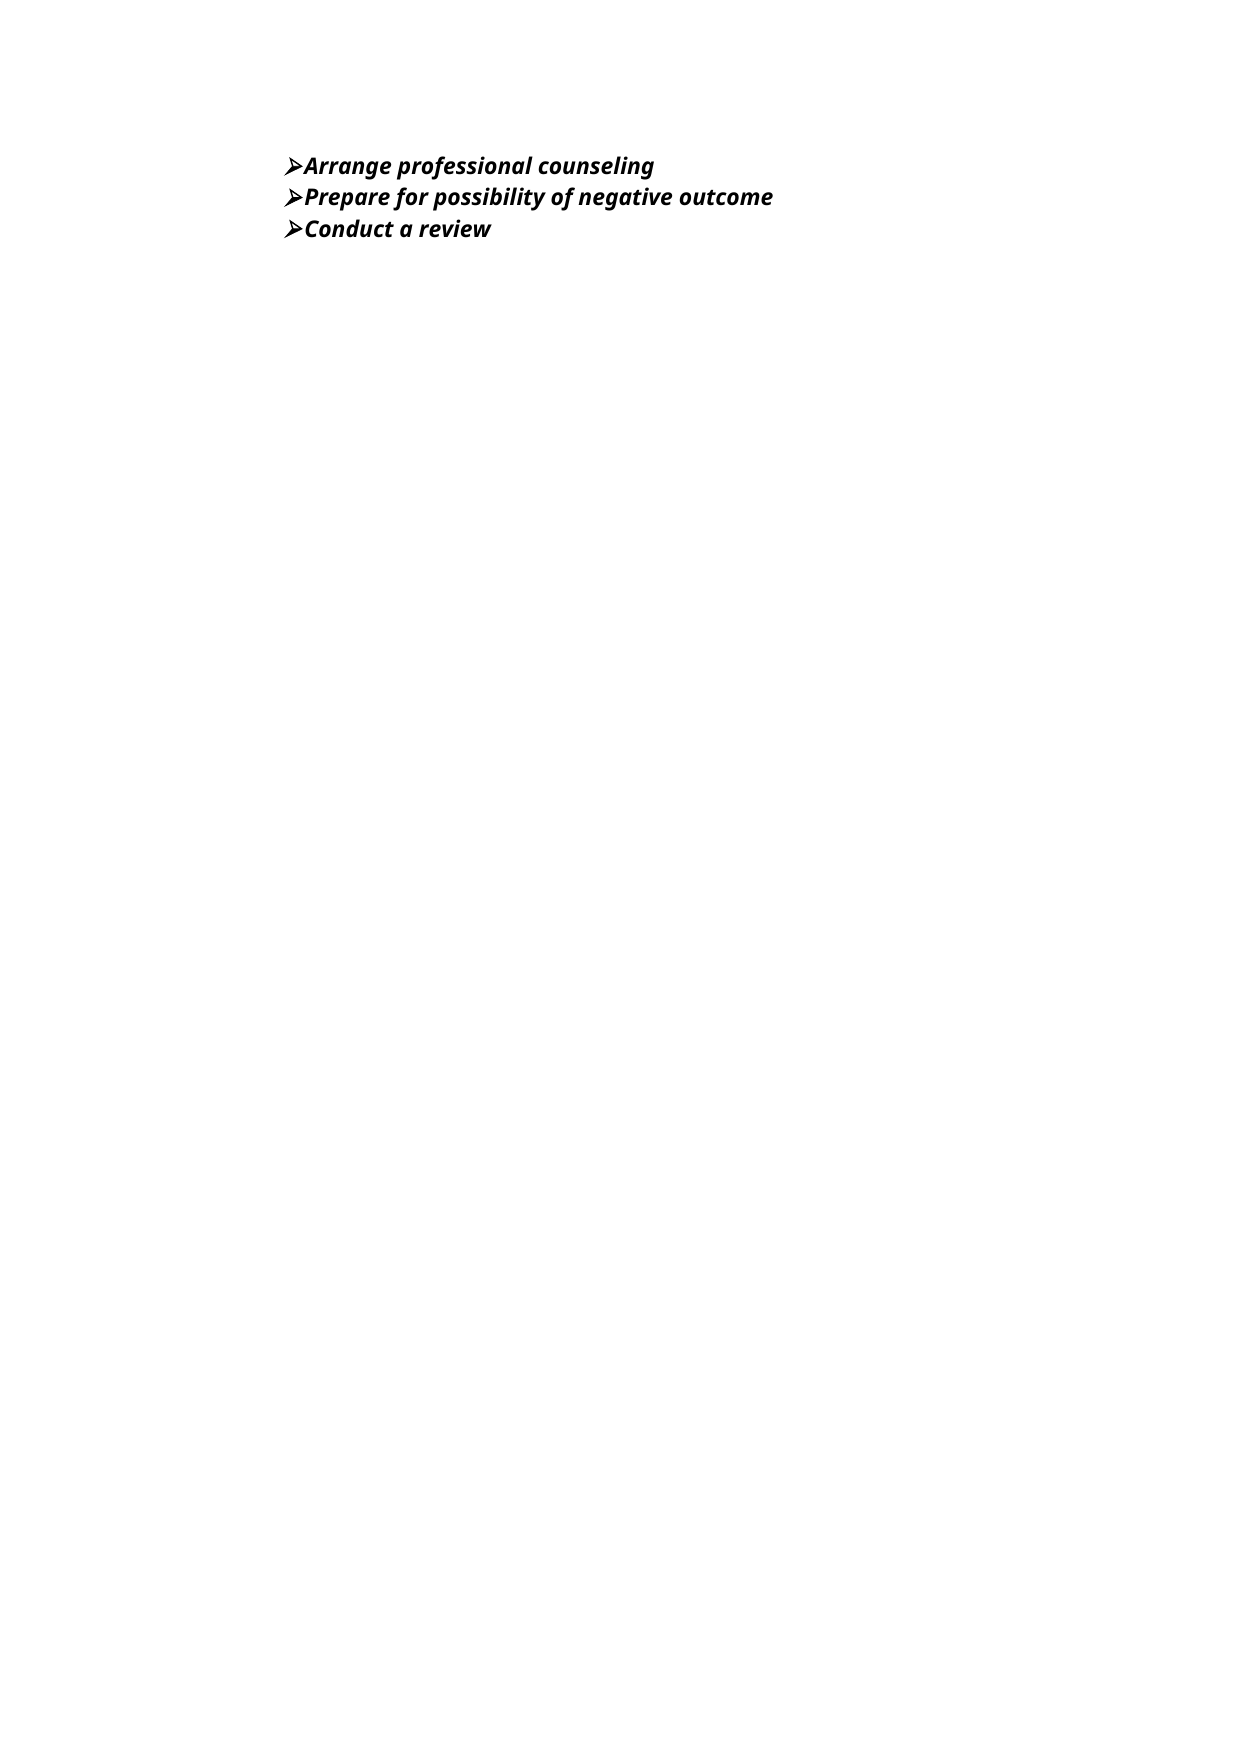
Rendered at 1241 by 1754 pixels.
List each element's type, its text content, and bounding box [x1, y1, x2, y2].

list Conduct a review [283, 212, 1053, 244]
list Prepare for possibility of negative outcome [283, 181, 1053, 212]
list Arrange professional counseling [283, 150, 1053, 181]
